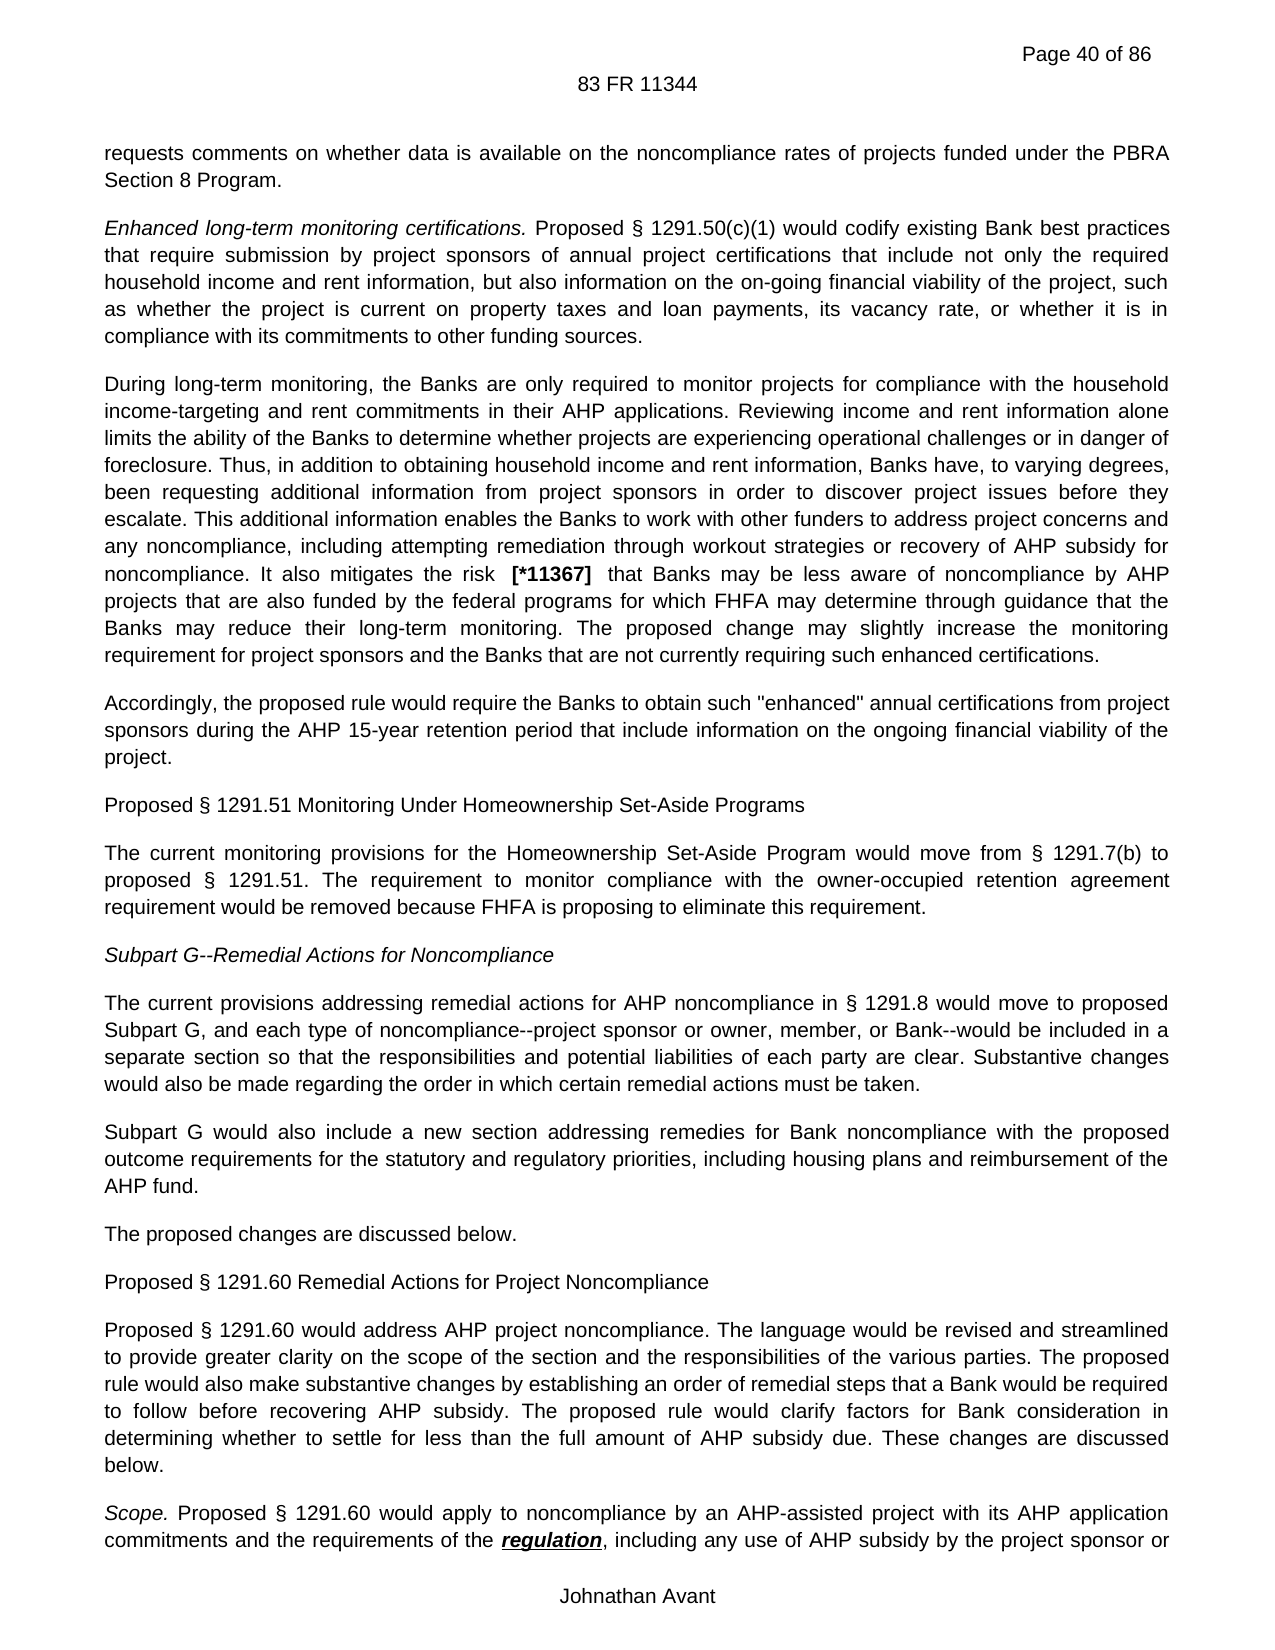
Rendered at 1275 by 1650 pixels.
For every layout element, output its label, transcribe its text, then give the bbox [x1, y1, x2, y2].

text Proposed § 1291.51 Monitoring Under Homeownership Set-Aside Programs [104, 789, 1171, 817]
text The current provisions addressing remedial actions for AHP noncompliance in § 1291.8 would move to proposed Subpart G, and each type of noncompliance--project sponsor or owner, member, or Bank--would be included in a separate section so that the responsibilities and potential liabilities of each party are clear. Substantive changes would also be made regarding the order in which certain remedial actions must be taken. [104, 987, 1171, 1096]
text During long-term monitoring, the Banks are only required to monitor projects for compliance with the household income-targeting and rent commitments in their AHP applications. Reviewing income and rent information alone limits the ability of the Banks to determine whether projects are experiencing operational challenges or in danger of foreclosure. Thus, in addition to obtaining household income and rent information, Banks have, to varying degrees, been requesting additional information from project sponsors in order to discover project issues before they escalate. This additional information enables the Banks to work with other funders to address project concerns and any noncompliance, including attempting remediation through workout strategies or recovery of AHP subsidy for noncompliance. It also mitigates the risk [*11367] that Banks may be less aware of noncompliance by AHP projects that are also funded by the federal programs for which FHFA may determine through guidance that the Banks may reduce their long-term monitoring. The proposed change may slightly increase the monitoring requirement for project sponsors and the Banks that are not currently requiring such enhanced certifications. [104, 369, 1171, 667]
text Enhanced long-term monitoring certifications. Proposed § 1291.50(c)(1) would codify existing Bank best practices that require submission by project sponsors of annual project certifications that include not only the required household income and rent information, but also information on the on-going financial viability of the project, such as whether the project is current on property taxes and loan payments, its vacancy rate, or whether it is in compliance with its commitments to other funding sources. [104, 212, 1171, 348]
text Proposed § 1291.60 Remedial Actions for Project Noncompliance [104, 1267, 1171, 1294]
text The proposed changes are discussed below. [104, 1219, 1171, 1246]
text Accordingly, the proposed rule would require the Banks to obtain such "enhanced" annual certifications from project sponsors during the AHP 15-year retention period that include information on the ongoing financial viability of the project. [104, 687, 1171, 769]
text Proposed § 1291.60 would address AHP project noncompliance. The language would be revised and streamlined to provide greater clarity on the scope of the section and the responsibilities of the various parties. The proposed rule would also make substantive changes by establishing an order of remedial steps that a Bank would be required to follow before recovering AHP subsidy. The proposed rule would clarify factors for Bank consideration in determining whether to settle for less than the full amount of AHP subsidy due. These changes are discussed below. [104, 1314, 1171, 1477]
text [104, 137, 1171, 192]
text The current monitoring provisions for the Homeownership Set-Aside Program would move from § 1291.7(b) to proposed § 1291.51. The requirement to monitor compliance with the owner-occupied retention agreement requirement would be removed because FHFA is proposing to eliminate this requirement. [104, 837, 1171, 919]
text Subpart G--Remedial Actions for Noncompliance [104, 939, 1171, 967]
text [104, 1498, 1171, 1552]
text Subpart G would also include a new section addressing remedies for Bank noncompliance with the proposed outcome requirements for the statutory and regulatory priorities, including housing plans and reimbursement of the AHP fund. [104, 1117, 1171, 1198]
